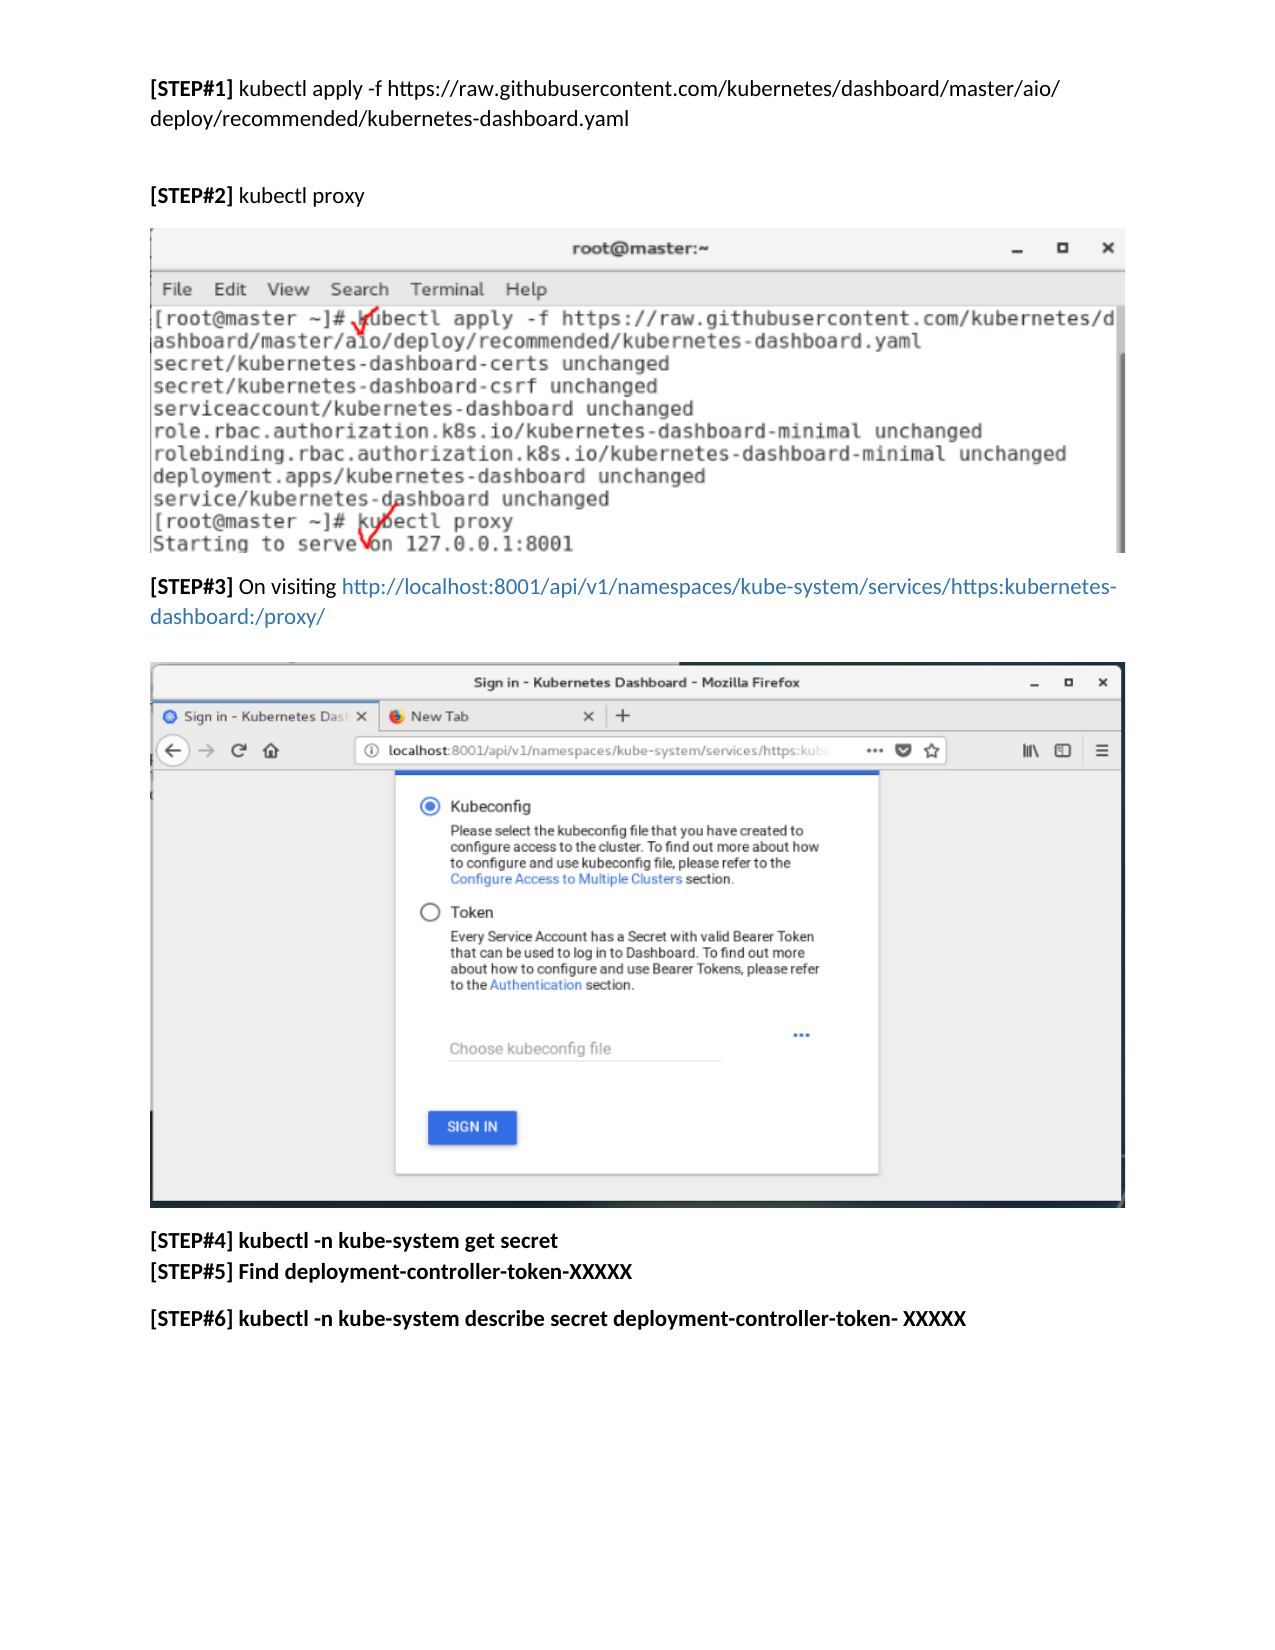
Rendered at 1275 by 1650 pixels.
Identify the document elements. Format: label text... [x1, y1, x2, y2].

text [STEP#4] kubectl -n kube-system get secret [STEP#5] Find deployment-controller-token-XXXXX [150, 1227, 1125, 1285]
text [STEP#1] kubectl apply -f https://raw.githubusercontent.com/kubernetes/dashboard/master/aio/deploy/recommended/kubernetes-dashboard.yaml [150, 74, 1125, 162]
text [STEP#6] kubectl -n kube-system describe secret deployment-controller-token- XXXXX [150, 1304, 1125, 1332]
text [STEP#3] On visiting http://localhost:8001/api/v1/namespaces/kube-system/services/https:kubernetes-dashboard:/proxy/ [150, 572, 1125, 662]
text [STEP#2] kubectl proxy [150, 181, 1125, 209]
picture [150, 662, 1125, 1208]
picture [150, 228, 1125, 553]
